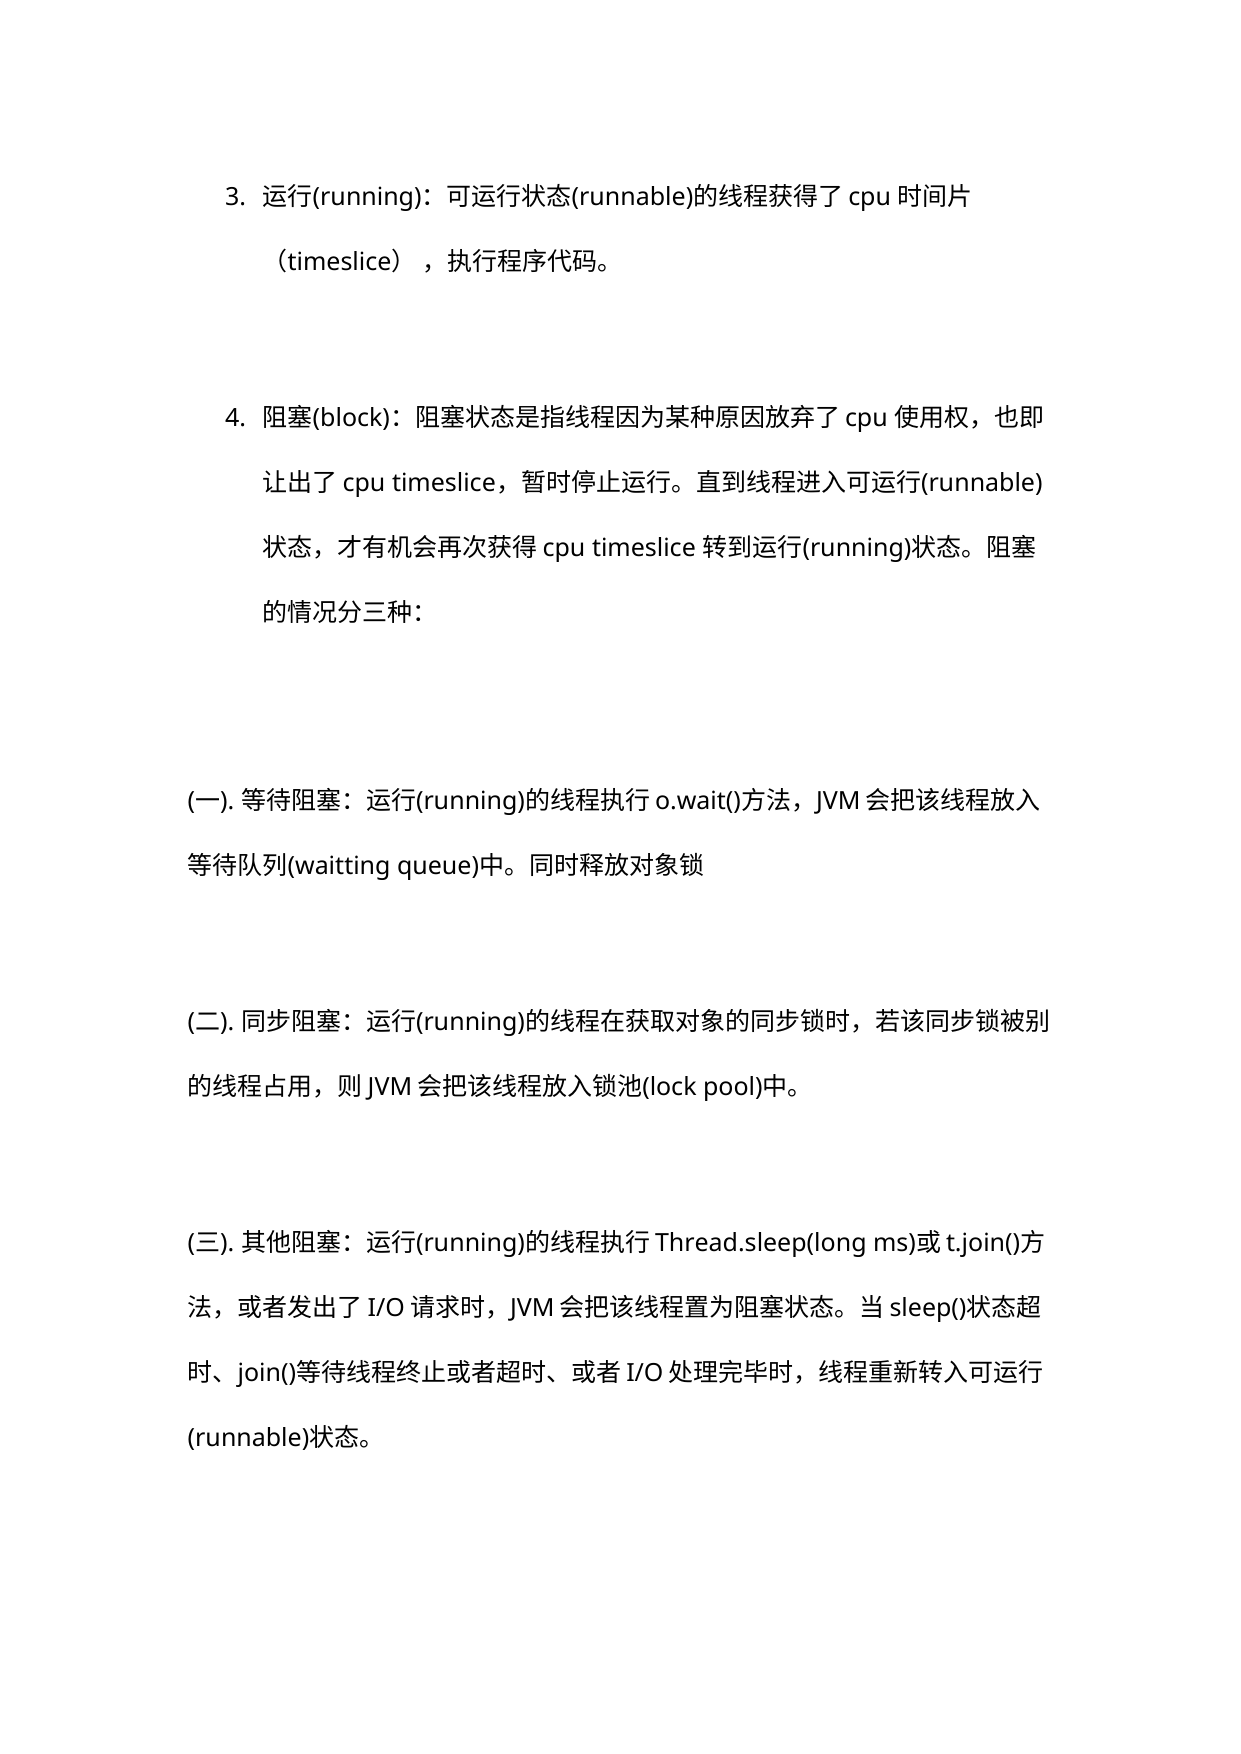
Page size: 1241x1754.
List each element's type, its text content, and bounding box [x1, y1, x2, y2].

text (三). 其他阻塞：运行(running)的线程执行Thread.sleep(long ms)或t.join()方法，或者发出了I/O请求时，JVM会把该线程置为阻塞状态。当sleep()状态超时、join()等待线程终止或者超时、或者I/O处理完毕时，线程重新转入可运行(runnable)状态。 [187, 1208, 1053, 1468]
list 运行(running)：可运行状态(runnable)的线程获得了cpu 时间片（timeslice） ，执行程序代码。 [225, 162, 1053, 292]
text (二). 同步阻塞：运行(running)的线程在获取对象的同步锁时，若该同步锁被别的线程占用，则JVM会把该线程放入锁池(lock pool)中。 [187, 987, 1053, 1117]
list 阻塞(block)：阻塞状态是指线程因为某种原因放弃了cpu 使用权，也即让出了cpu timeslice，暂时停止运行。直到线程进入可运行(runnable)状态，才有机会再次获得cpu timeslice 转到运行(running)状态。阻塞的情况分三种： [225, 383, 1053, 643]
text (一). 等待阻塞：运行(running)的线程执行o.wait()方法，JVM会把该线程放入等待队列(waitting queue)中。同时释放对象锁 [187, 766, 1053, 896]
